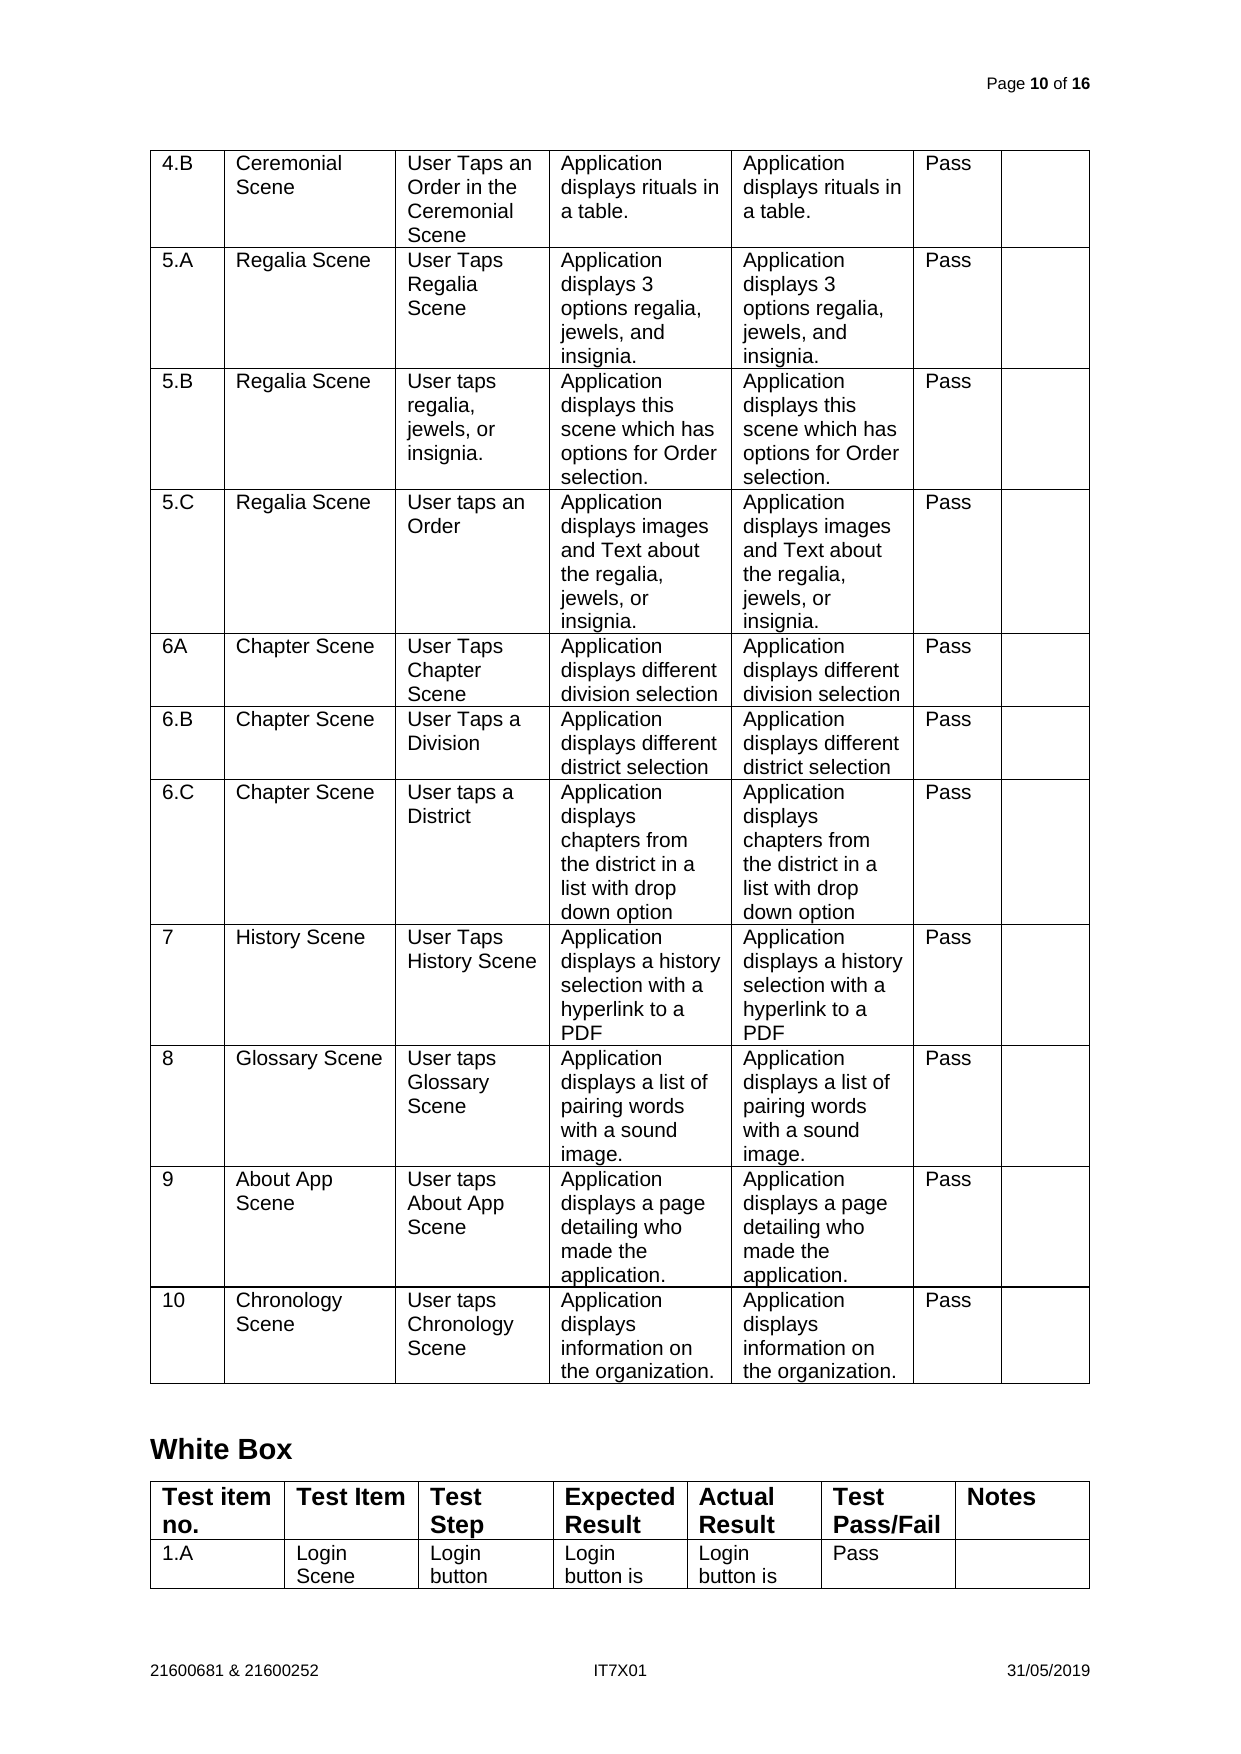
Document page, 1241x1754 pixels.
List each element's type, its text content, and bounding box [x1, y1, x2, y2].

table_cell User Taps Chapter Scene [396, 634, 549, 706]
table_cell Pass [914, 1288, 1001, 1383]
table_cell Pass [914, 780, 1001, 924]
table_cell 8 [151, 1046, 224, 1166]
table_cell Application displays chapters from the district in a list with drop down option [732, 780, 913, 924]
table_cell User Taps an Order in the Ceremonial Scene [396, 151, 549, 247]
table_cell Application displays 3 options regalia, jewels, and insignia. [550, 248, 731, 368]
table_cell 7 [151, 925, 224, 1045]
table_cell [1002, 248, 1089, 368]
table_cell Pass [914, 925, 1001, 1045]
table_cell Application displays this scene which has options for Order selection. [550, 369, 731, 488]
table_cell Chapter Scene [225, 634, 395, 706]
table_cell Application displays a history selection with a hyperlink to a PDF [550, 925, 731, 1045]
table_cell History Scene [225, 925, 395, 1045]
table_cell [554, 1540, 687, 1588]
table_cell 6A [151, 634, 224, 706]
table_cell Regalia Scene [225, 369, 395, 488]
table_cell 6.B [151, 707, 224, 779]
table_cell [419, 1540, 553, 1588]
table_header Test Pass/Fail [822, 1482, 955, 1539]
table_cell Application displays different division selection [732, 634, 913, 706]
table_cell Regalia Scene [225, 248, 395, 368]
table_cell 6.C [151, 780, 224, 924]
table_cell [956, 1540, 1089, 1588]
table_cell Regalia Scene [225, 490, 395, 633]
table_cell User taps Glossary Scene [396, 1046, 549, 1166]
table_cell [1002, 634, 1089, 706]
table_cell [1002, 925, 1089, 1045]
table_header Actual Result [688, 1482, 821, 1539]
table_cell Pass [914, 1046, 1001, 1166]
table_cell User taps regalia, jewels, or insignia. [396, 369, 549, 488]
table_cell Pass [914, 707, 1001, 779]
table_cell Pass [914, 369, 1001, 488]
table_cell Pass [822, 1540, 955, 1588]
table_cell Chapter Scene [225, 707, 395, 779]
table_header Expected Result [554, 1482, 687, 1539]
table_cell Application displays a list of pairing words with a sound image. [732, 1046, 913, 1166]
table_cell 9 [151, 1167, 224, 1286]
table_cell [1002, 780, 1089, 924]
table_cell Application displays images and Text about the regalia, jewels, or insignia. [732, 490, 913, 633]
table_cell Application displays images and Text about the regalia, jewels, or insignia. [550, 490, 731, 633]
table_cell User Taps Regalia Scene [396, 248, 549, 368]
table_cell 10 [151, 1288, 224, 1383]
table_cell Application displays 3 options regalia, jewels, and insignia. [732, 248, 913, 368]
table_cell User Taps a Division [396, 707, 549, 779]
table_cell Login Scene [285, 1540, 418, 1588]
table_cell User taps a District [396, 780, 549, 924]
table_cell User taps Chronology Scene [396, 1288, 549, 1383]
table_cell Application displays different district selection [732, 707, 913, 779]
table_cell [1002, 369, 1089, 488]
table_cell 1.A [151, 1540, 284, 1588]
table_header Notes [956, 1482, 1089, 1539]
table_cell Application displays a history selection with a hyperlink to a PDF [732, 925, 913, 1045]
table_cell Pass [914, 248, 1001, 368]
table_cell [1002, 151, 1089, 247]
table_cell [1002, 1288, 1089, 1383]
table_cell 5.C [151, 490, 224, 633]
table_cell Ceremonial Scene [225, 151, 395, 247]
table_cell Application displays rituals in a table. [732, 151, 913, 247]
table_header Test Item [285, 1482, 418, 1539]
table_cell 5.B [151, 369, 224, 488]
table_cell [1002, 1046, 1089, 1166]
table_header Test item no. [151, 1482, 284, 1539]
table_cell Pass [914, 1167, 1001, 1286]
table_cell Application displays information on the organization. [732, 1288, 913, 1383]
table_cell Application displays different division selection [550, 634, 731, 706]
table_cell User taps About App Scene [396, 1167, 549, 1286]
table_cell Application displays this scene which has options for Order selection. [732, 369, 913, 488]
table_cell Application displays a page detailing who made the application. [732, 1167, 913, 1286]
table_cell Application displays information on the organization. [550, 1288, 731, 1383]
table_cell 4.B [151, 151, 224, 247]
table_cell Pass [914, 634, 1001, 706]
table_cell Application displays a page detailing who made the application. [550, 1167, 731, 1286]
table_header Test Step [419, 1482, 553, 1539]
table_cell Glossary Scene [225, 1046, 395, 1166]
table_cell Chapter Scene [225, 780, 395, 924]
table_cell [688, 1540, 821, 1588]
table_cell Application displays different district selection [550, 707, 731, 779]
table_cell User taps an Order [396, 490, 549, 633]
table_cell User Taps History Scene [396, 925, 549, 1045]
table_cell [1002, 707, 1089, 779]
table_cell Application displays chapters from the district in a list with drop down option [550, 780, 731, 924]
table_cell 5.A [151, 248, 224, 368]
table_cell [1002, 1167, 1089, 1286]
table_cell Application displays rituals in a table. [550, 151, 731, 247]
table_cell Application displays a list of pairing words with a sound image. [550, 1046, 731, 1166]
subtitle White Box [150, 1432, 1090, 1466]
table_cell [1002, 490, 1089, 633]
table_cell About App Scene [225, 1167, 395, 1286]
table_cell Chronology Scene [225, 1288, 395, 1383]
table_cell Pass [914, 151, 1001, 247]
table_cell Pass [914, 490, 1001, 633]
